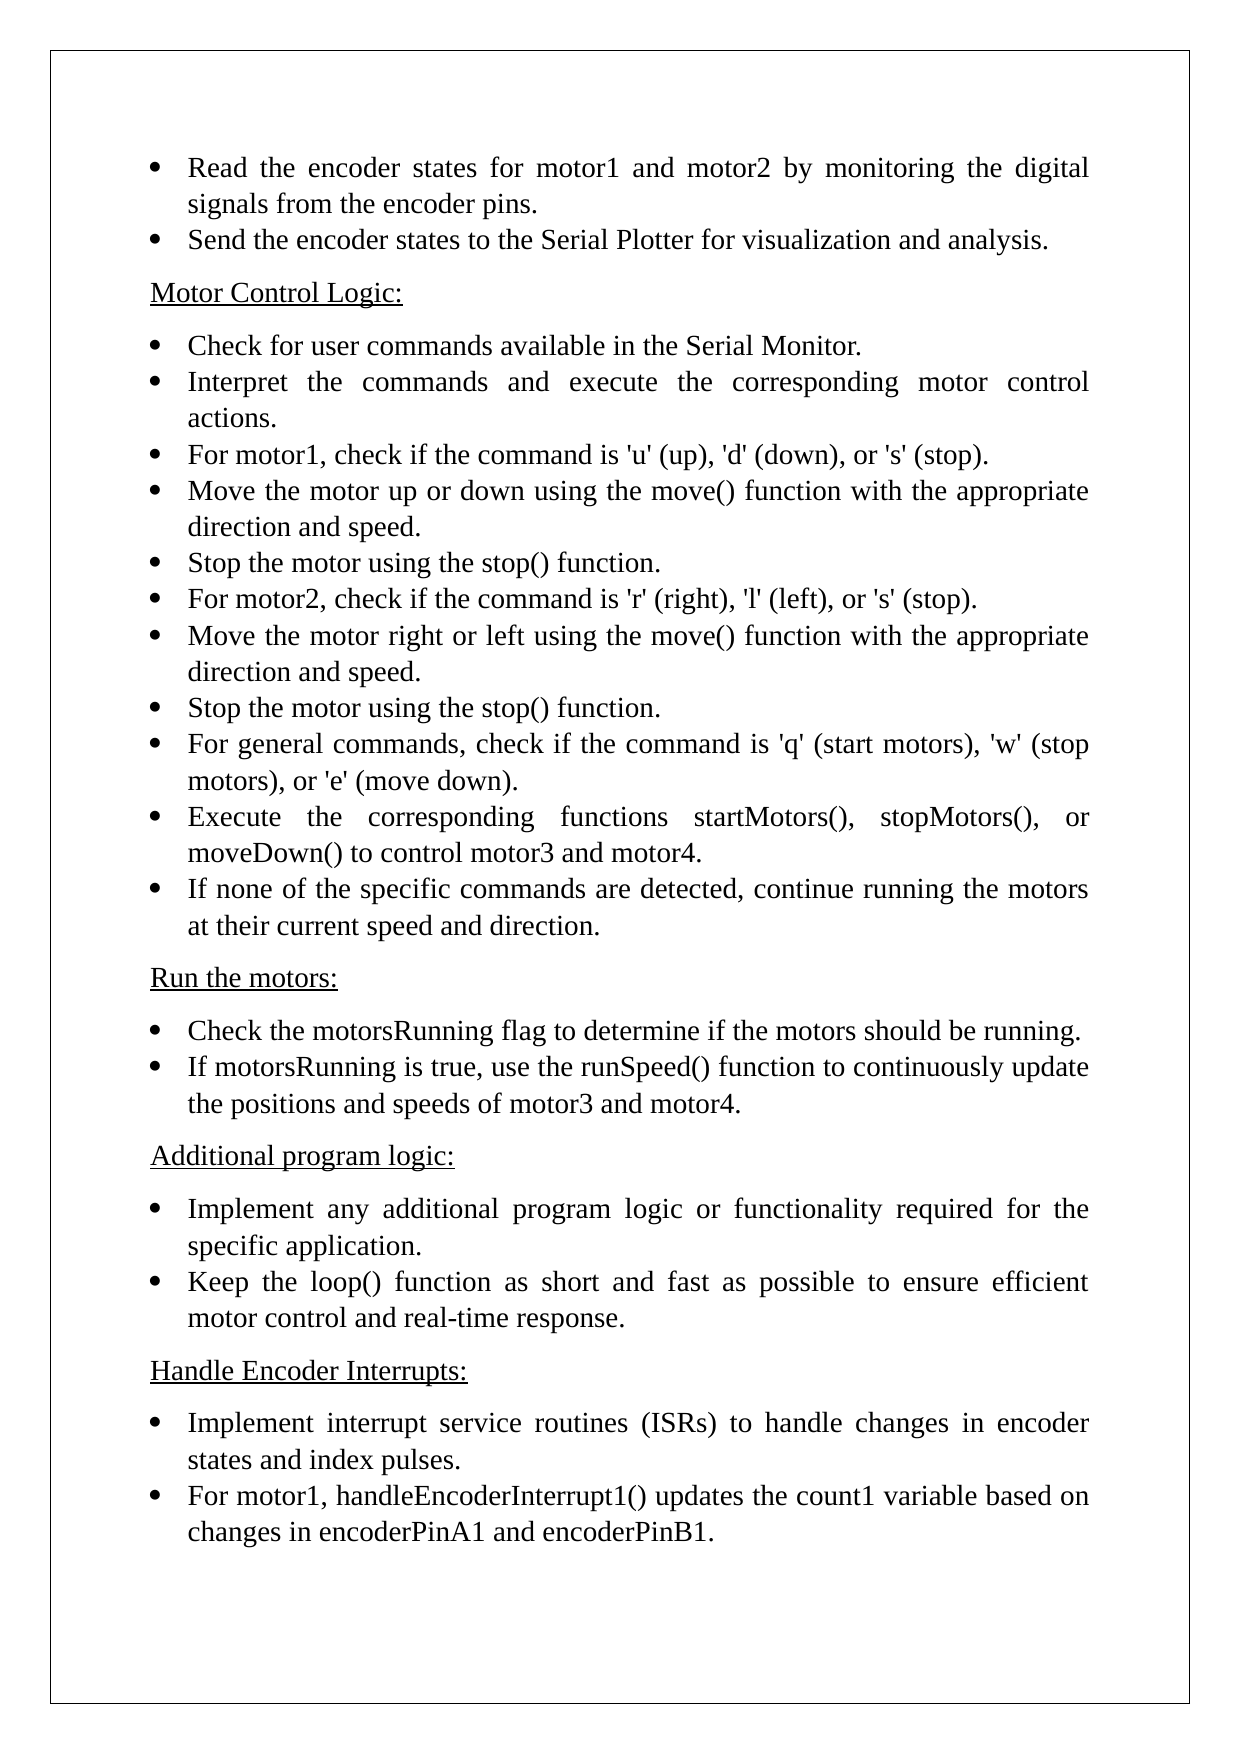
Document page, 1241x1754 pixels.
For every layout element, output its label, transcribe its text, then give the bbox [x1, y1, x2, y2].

text Motor Control Logic: [150, 275, 1090, 309]
list Interpret the commands and execute the corresponding motor control actions. [150, 364, 1090, 434]
text Handle Encoder Interrupts: [150, 1353, 1090, 1386]
list For general commands, check if the command is 'q' (start motors), 'w' (stop motors), or 'e' (move down). [150, 727, 1090, 796]
list If motorsRunning is true, use the runSpeed() function to continuously update the positions and speeds of motor3 and motor4. [150, 1049, 1090, 1119]
list Send the encoder states to the Serial Plotter for visualization and analysis. [150, 222, 1090, 256]
text Run the motors: [150, 960, 1090, 994]
list Check for user commands available in the Serial Monitor. [150, 328, 1090, 362]
list For motor2, check if the command is 'r' (right), 'l' (left), or 's' (stop). [150, 582, 1090, 615]
list Implement interrupt service routines (ISRs) to handle changes in encoder states and index pulses. [150, 1406, 1090, 1475]
list If none of the specific commands are detected, continue running the motors at their current speed and direction. [150, 871, 1090, 941]
list Move the motor right or left using the move() function with the appropriate direction and speed. [150, 618, 1090, 688]
list Execute the corresponding functions startMotors(), stopMotors(), or moveDown() to control motor3 and motor4. [150, 799, 1090, 869]
list For motor1, handleEncoderInterrupt1() updates the count1 variable based on changes in encoderPinA1 and encoderPinB1. [150, 1478, 1090, 1548]
list Stop the motor using the stop() function. [150, 545, 1090, 579]
list Keep the loop() function as short and fast as possible to ensure efficient motor control and real-time response. [150, 1264, 1090, 1333]
list Read the encoder states for motor1 and motor2 by monitoring the digital signals from the encoder pins. [150, 150, 1090, 220]
list Stop the motor using the stop() function. [150, 690, 1090, 724]
list For motor1, check if the command is 'u' (up), 'd' (down), or 's' (stop). [150, 437, 1090, 470]
list Move the motor up or down using the move() function with the appropriate direction and speed. [150, 473, 1090, 543]
list Check the motorsRunning flag to determine if the motors should be running. [150, 1013, 1090, 1047]
text Additional program logic: [150, 1138, 1090, 1172]
list Implement any additional program logic or functionality required for the specific application. [150, 1191, 1090, 1261]
